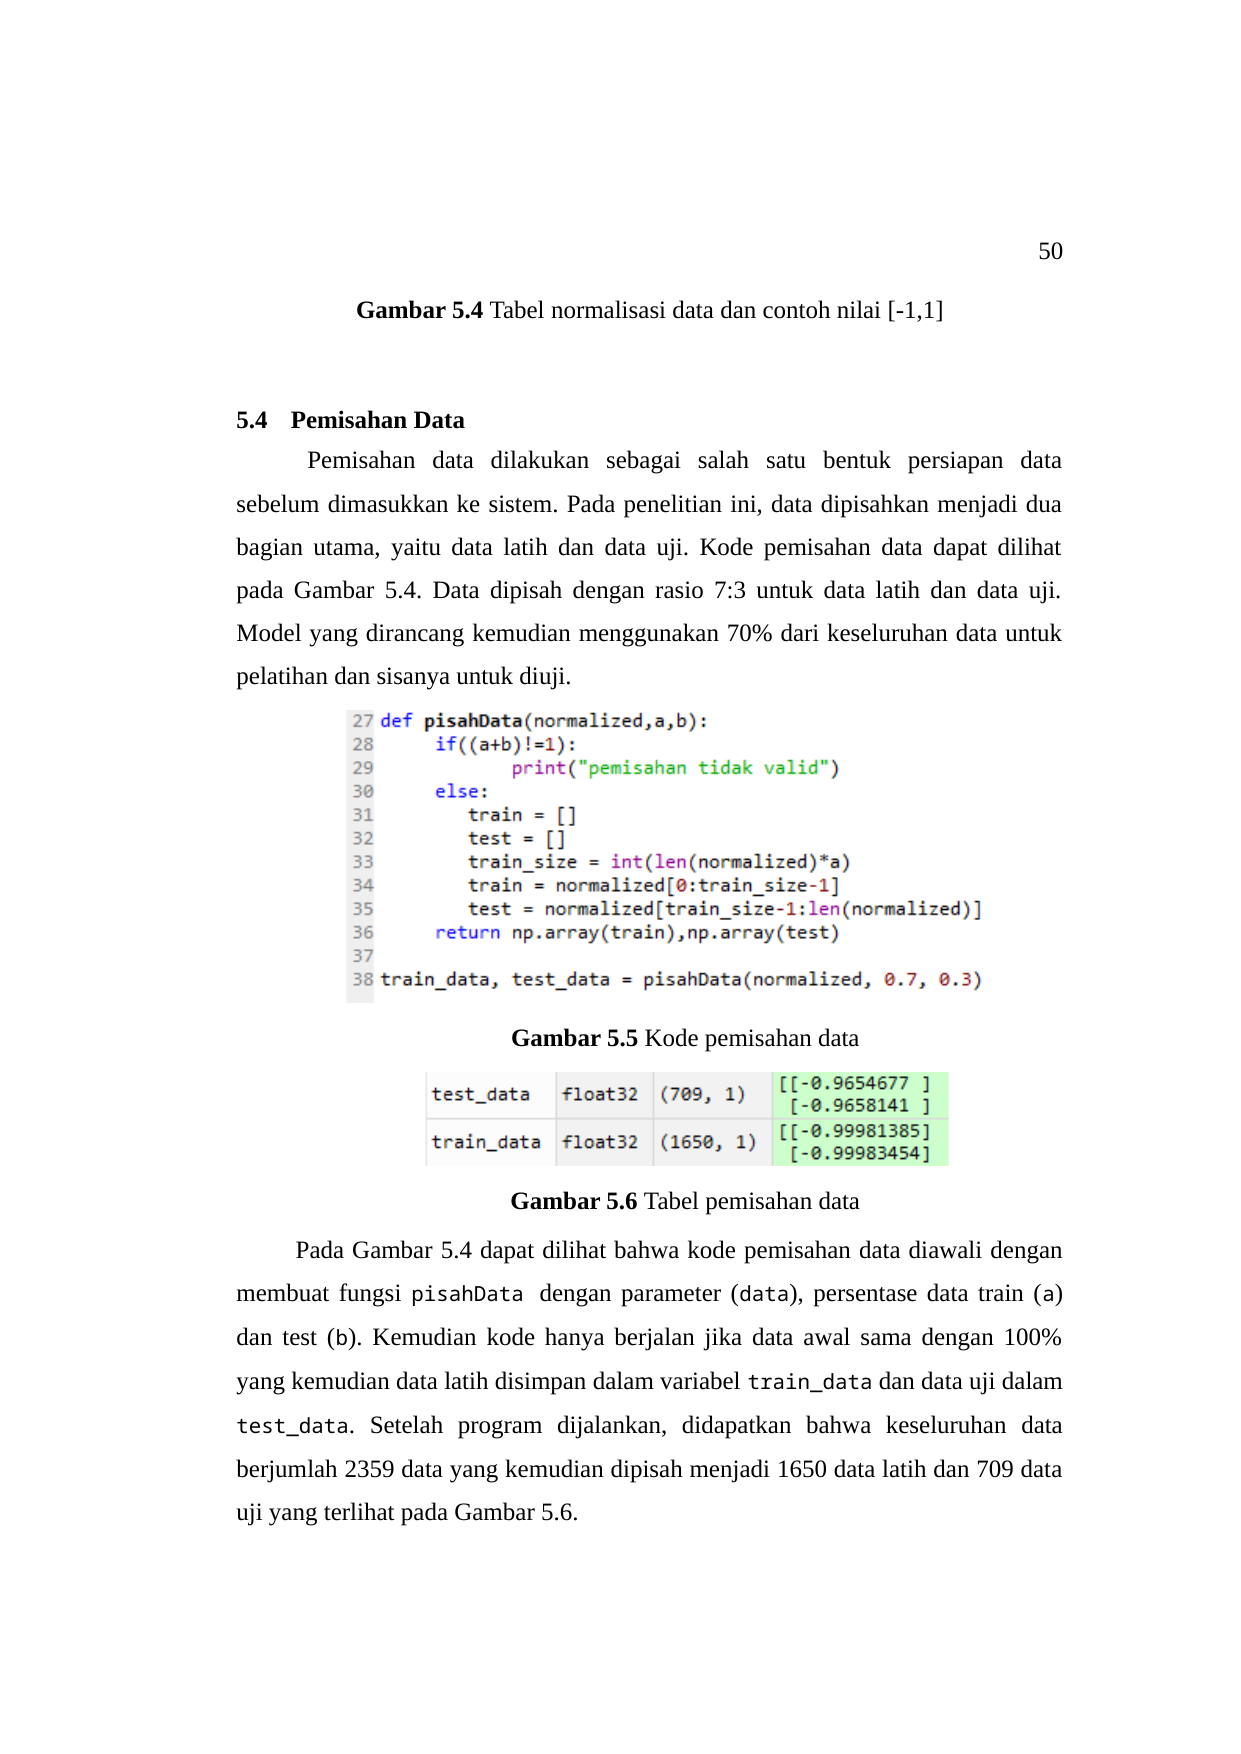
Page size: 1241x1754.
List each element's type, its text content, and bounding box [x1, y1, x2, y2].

picture [346, 710, 1024, 1003]
text Pada Gambar 5.4 dapat dilihat bahwa kode pemisahan data diawali dengan membuat fungsi pisahData dengan parameter (data), persentase data train (a) dan test (b). Kemudian kode hanya berjalan jika data awal sama dengan 100% yang kemudian data latih disimpan dalam variabel train_data dan data uji dalam test_data. Setelah program dijalankan, didapatkan bahwa keseluruhan data berjumlah 2359 data yang kemudian dipisah menjadi 1650 data latih dan 709 data uji yang terlihat pada Gambar 5.6. [236, 1235, 1063, 1526]
text Gambar 5.4 Tabel normalisasi data dan contoh nilai [-1,1] [236, 295, 1063, 324]
text Gambar 5.5 Kode pemisahan data [236, 1023, 1063, 1052]
text Gambar 5.6 Tabel pemisahan data [236, 1186, 1063, 1215]
subtitle Pemisahan Data [236, 405, 1063, 434]
picture [421, 1072, 949, 1166]
text Pemisahan data dilakukan sebagai salah satu bentuk persiapan data sebelum dimasukkan ke sistem. Pada penelitian ini, data dipisahkan menjadi dua bagian utama, yaitu data latih dan data uji. Kode pemisahan data dapat dilihat pada Gambar 5.4. Data dipisah dengan rasio 7:3 untuk data latih dan data uji. Model yang dirancang kemudian menggunakan 70% dari keseluruhan data untuk pelatihan dan sisanya untuk diuji. [236, 446, 1063, 690]
